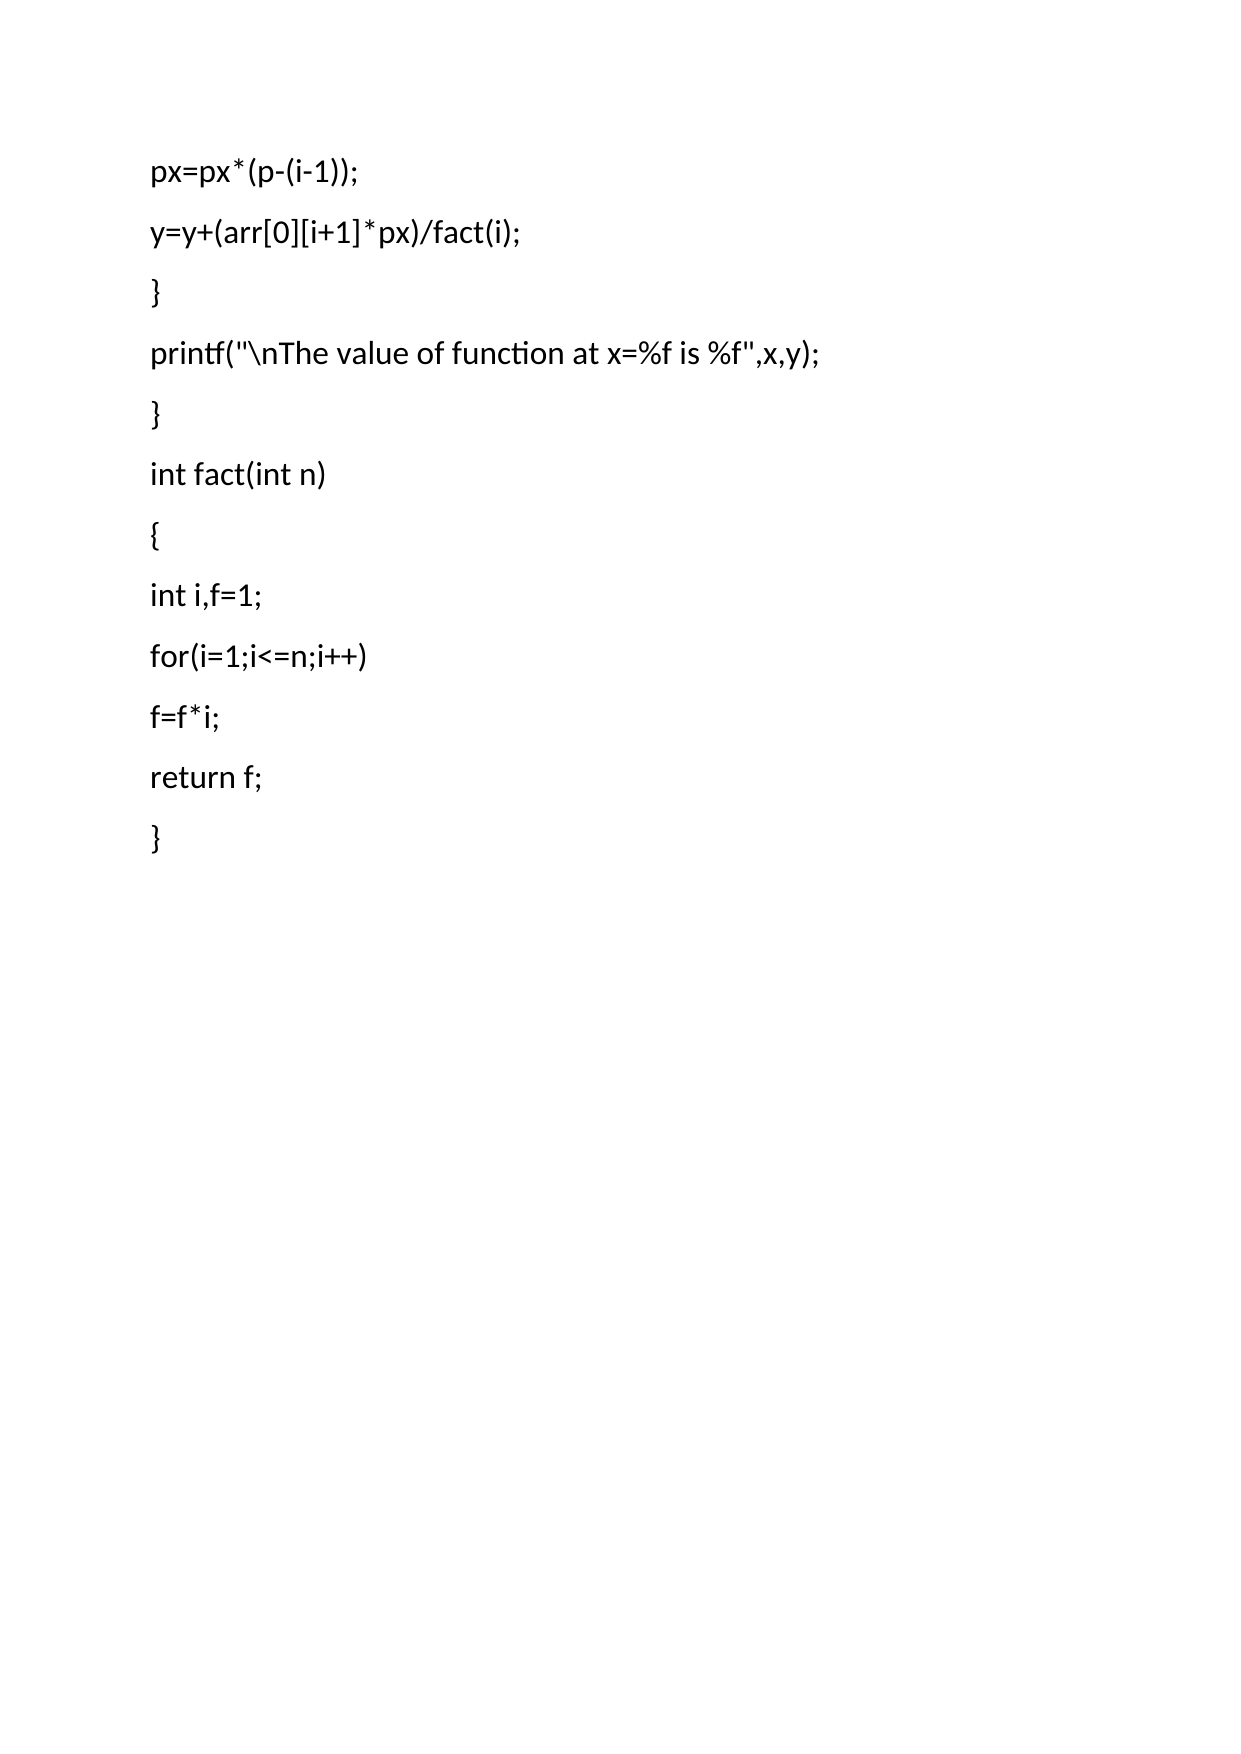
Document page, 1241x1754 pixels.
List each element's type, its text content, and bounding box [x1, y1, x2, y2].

text } [150, 817, 1090, 858]
text return f; [150, 756, 1090, 797]
text f=f*i; [150, 696, 1090, 736]
text } [150, 271, 1090, 312]
text { [150, 514, 1090, 554]
text for(i=1;i<=n;i++) [150, 635, 1090, 676]
text } [150, 392, 1090, 433]
text int fact(int n) [150, 453, 1090, 494]
text printf("\nThe value of function at x=%f is %f",x,y); [150, 332, 1090, 373]
text int i,f=1; [150, 574, 1090, 615]
text y=y+(arr[0][i+1]*px)/fact(i); [150, 211, 1090, 251]
text px=px*(p-(i-1)); [150, 150, 1090, 191]
